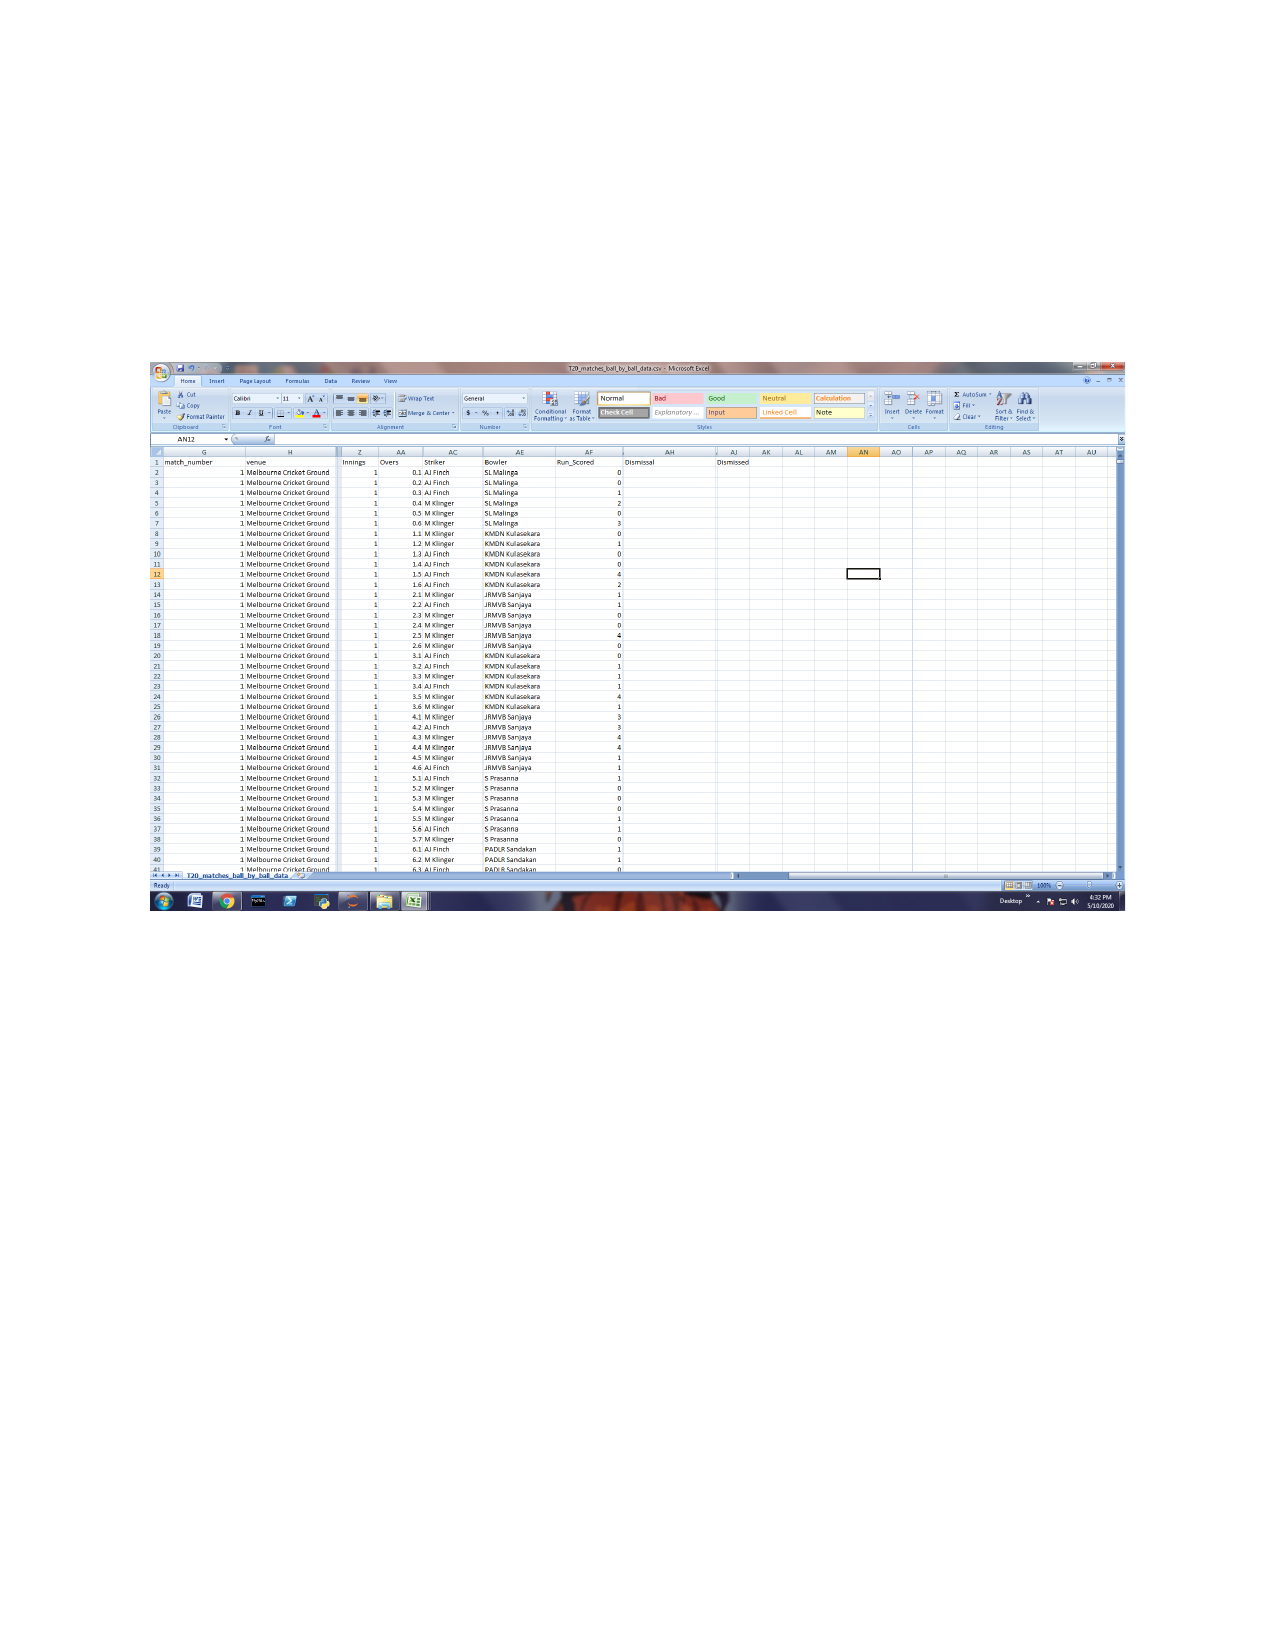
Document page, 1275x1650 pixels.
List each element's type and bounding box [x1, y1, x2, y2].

picture [150, 362, 1125, 911]
